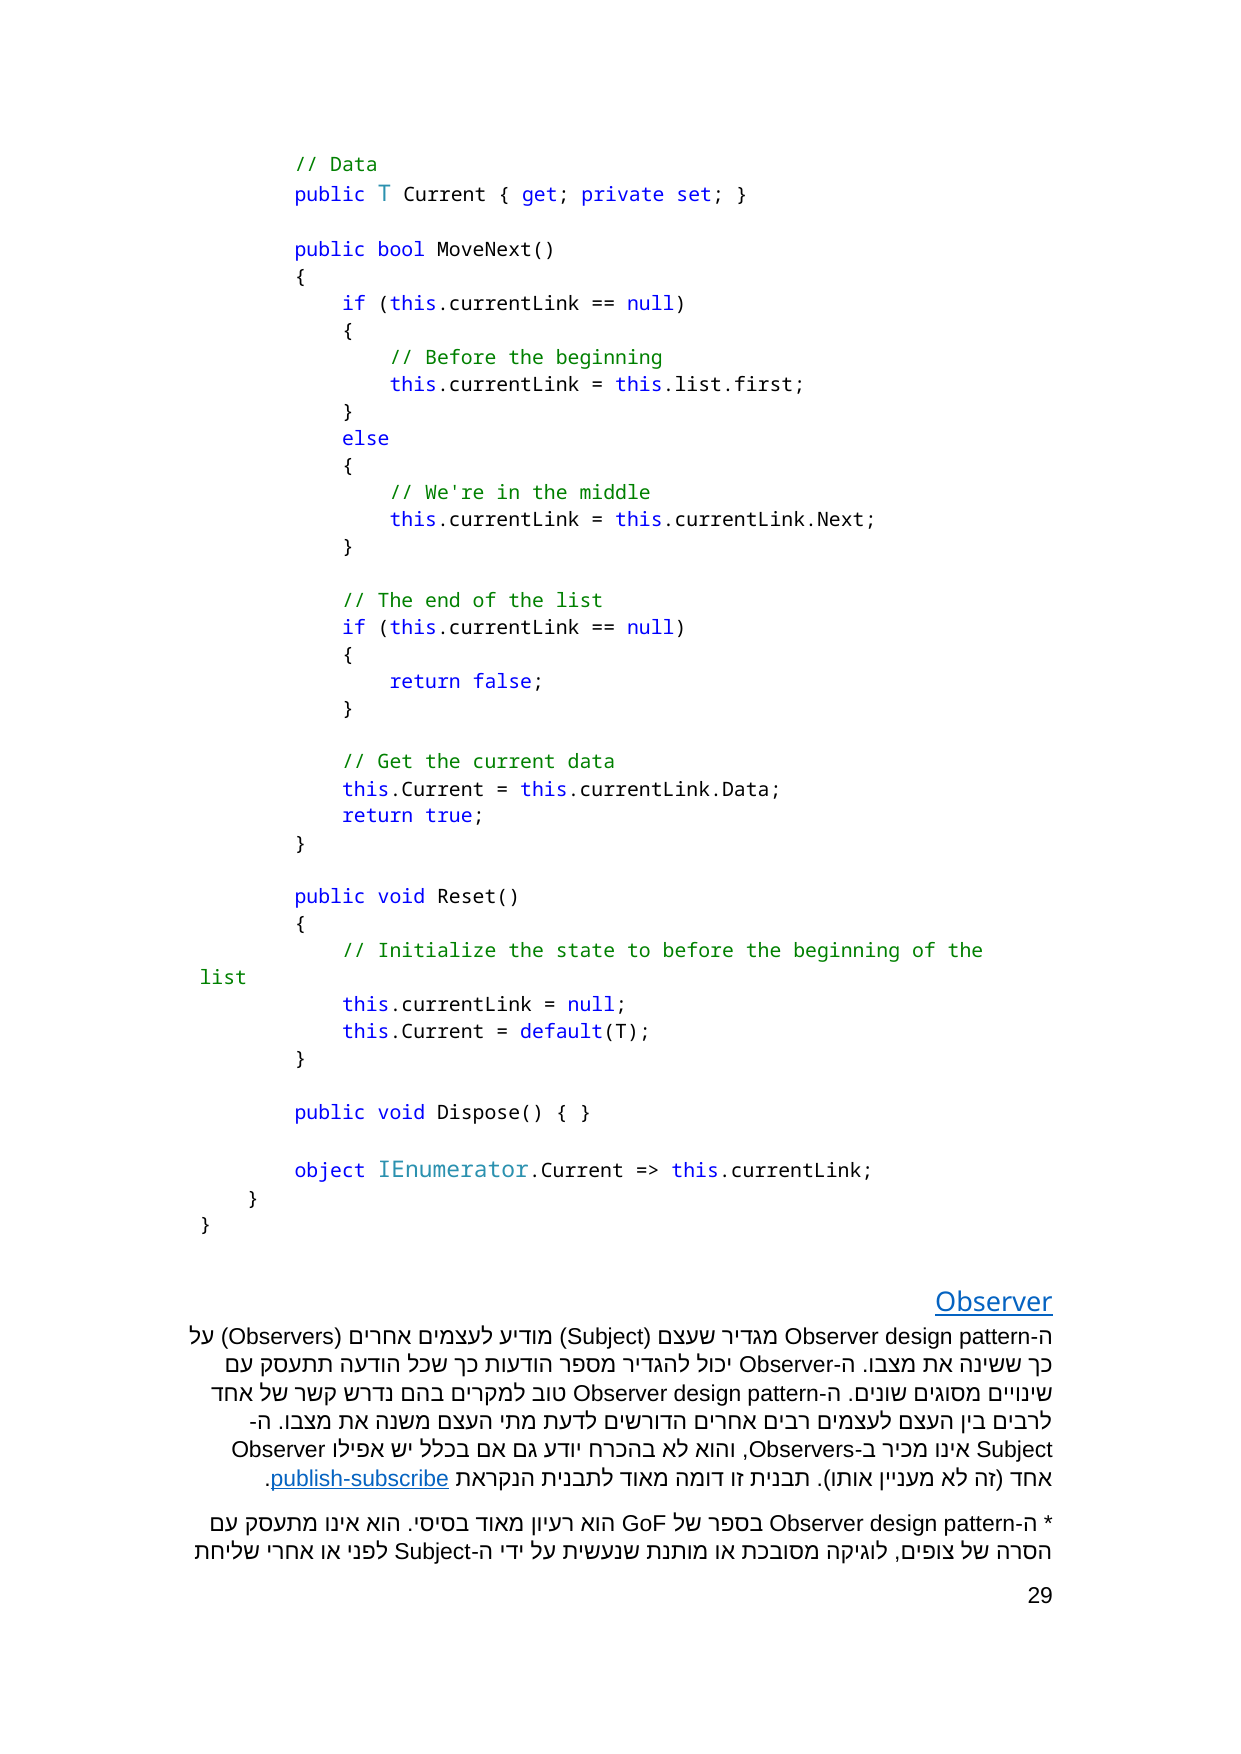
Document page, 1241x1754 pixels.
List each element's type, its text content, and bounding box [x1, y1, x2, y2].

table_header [188, 150, 1052, 1238]
text ה-Observer design pattern מגדיר שעצם (Subject) מודיע לעצמים אחרים (Observers) על כך ששינה את מצבו. ה-Observer יכול להגדיר מספר הודעות כך שכל הודעה תתעסק עם שינויים מסוגים שונים. ה-Observer design pattern טוב למקרים בהם נדרש קשר של אחד לרבים בין העצם לעצמים רבים אחרים הדורשים לדעת מתי העצם משנה את מצבו. ה-Subject אינו מכיר ב-Observers, והוא לא בהכרח יודע גם אם בכלל יש אפילו Observer אחד (זה לא מעניין אותו). תבנית זו דומה מאוד לתבנית הנקראת publish-subscribe. [187, 1323, 1053, 1491]
subtitle Observer [187, 1283, 1053, 1320]
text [187, 1510, 1053, 1565]
